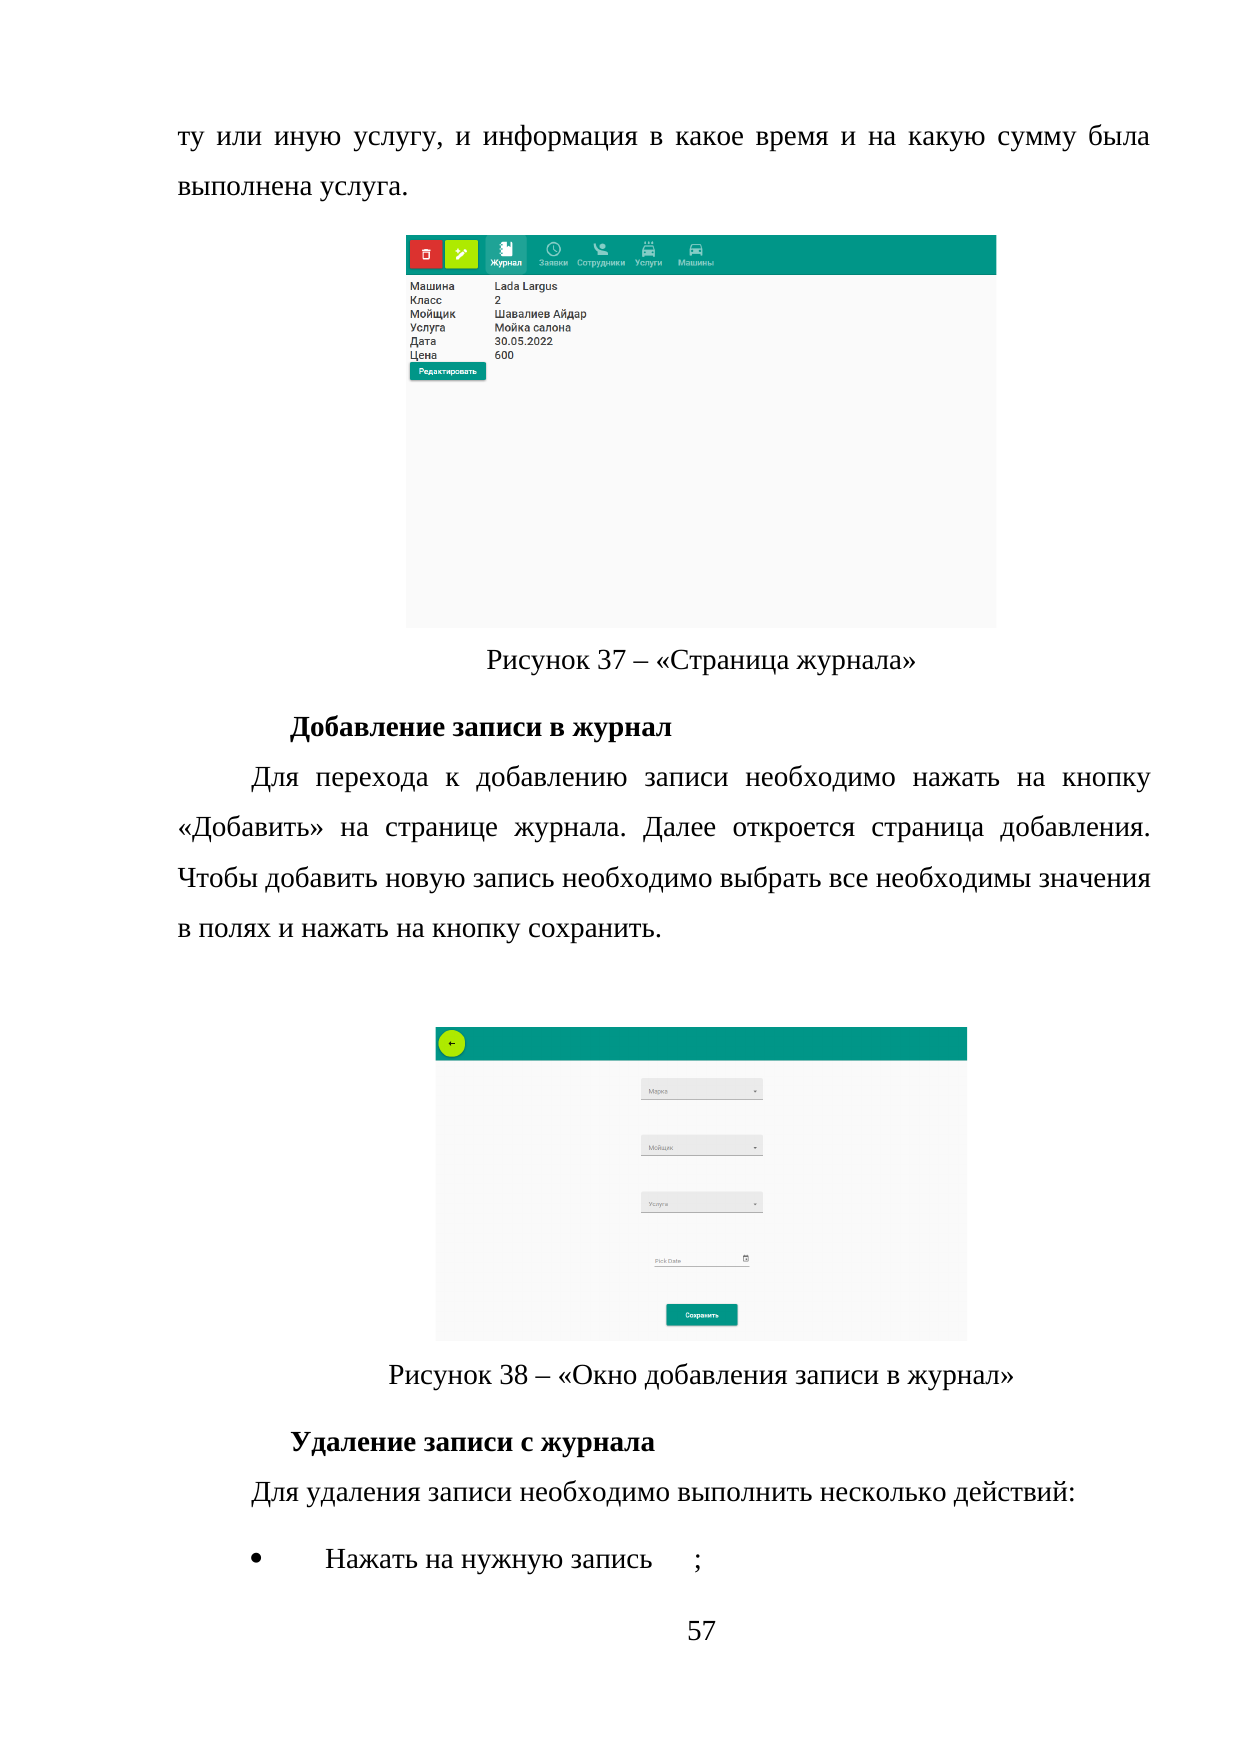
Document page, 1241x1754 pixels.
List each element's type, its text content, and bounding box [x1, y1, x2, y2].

picture [435, 1027, 968, 1341]
subtitle Добавление записи в журнал [290, 709, 1152, 742]
picture [406, 235, 997, 628]
text Для перехода к добавлению записи необходимо нажать на кнопку «Добавить» на странице журнала. Далее откроется страница добавления. Чтобы добавить новую запись необходимо выбрать все необходимы значения в полях и нажать на кнопку сохранить. [177, 759, 1152, 944]
text Для удаления записи необходимо выполнить несколько действий: [177, 1474, 1152, 1508]
list Нажать на нужную запись ; [177, 1541, 1152, 1575]
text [177, 118, 1152, 202]
text Рисунок 38 – «Окно добавления записи в журнал» [177, 1357, 1152, 1391]
text Рисунок 37 – «Страница журнала» [177, 642, 1152, 676]
subtitle Удаление записи с журнала [290, 1424, 1152, 1458]
